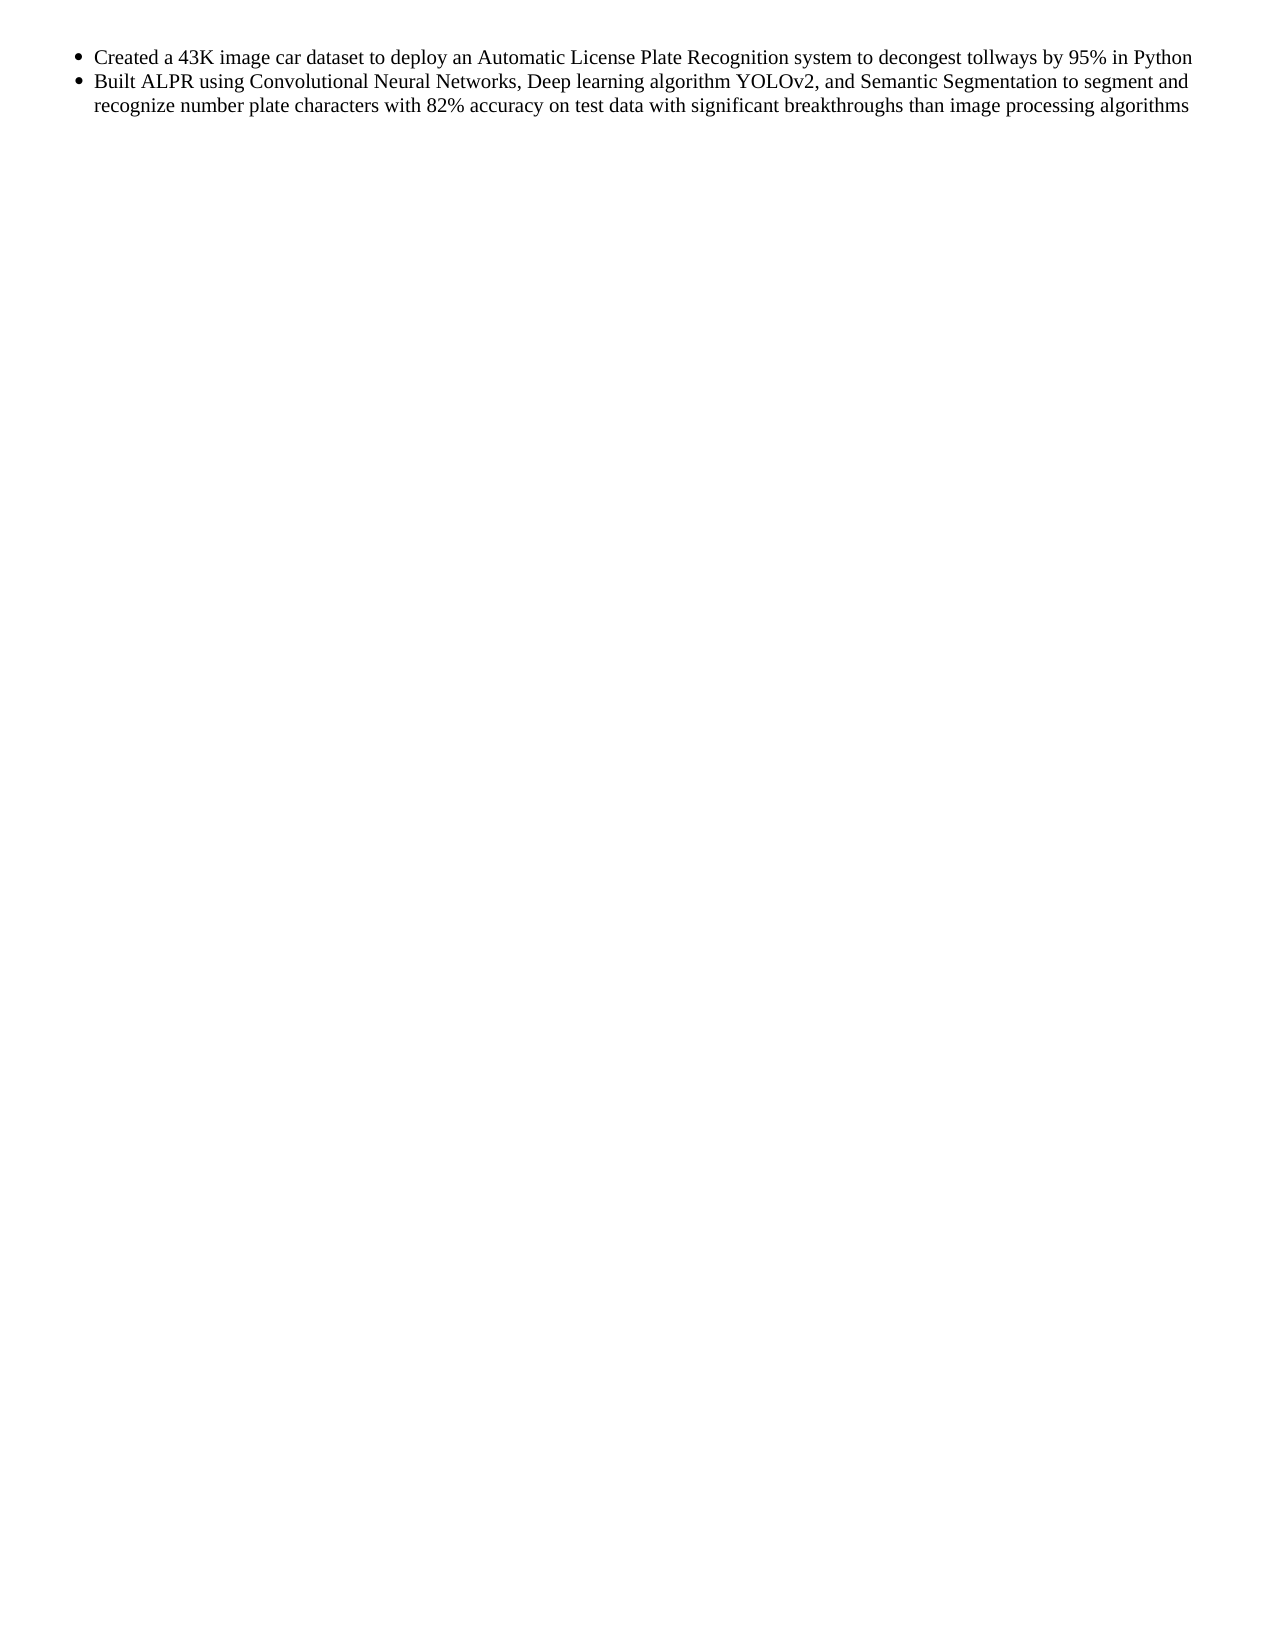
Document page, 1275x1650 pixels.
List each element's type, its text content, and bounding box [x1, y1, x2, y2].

list Created a 43K image car dataset to deploy an Automatic License Plate Recognition system to decongest tollways by 95% in Python [75, 45, 1200, 69]
list Built ALPR using Convolutional Neural Networks, Deep learning algorithm YOLOv2, and Semantic Segmentation to segment and recognize number plate characters with 82% accuracy on test data with significant breakthroughs than image processing algorithms [75, 69, 1200, 117]
